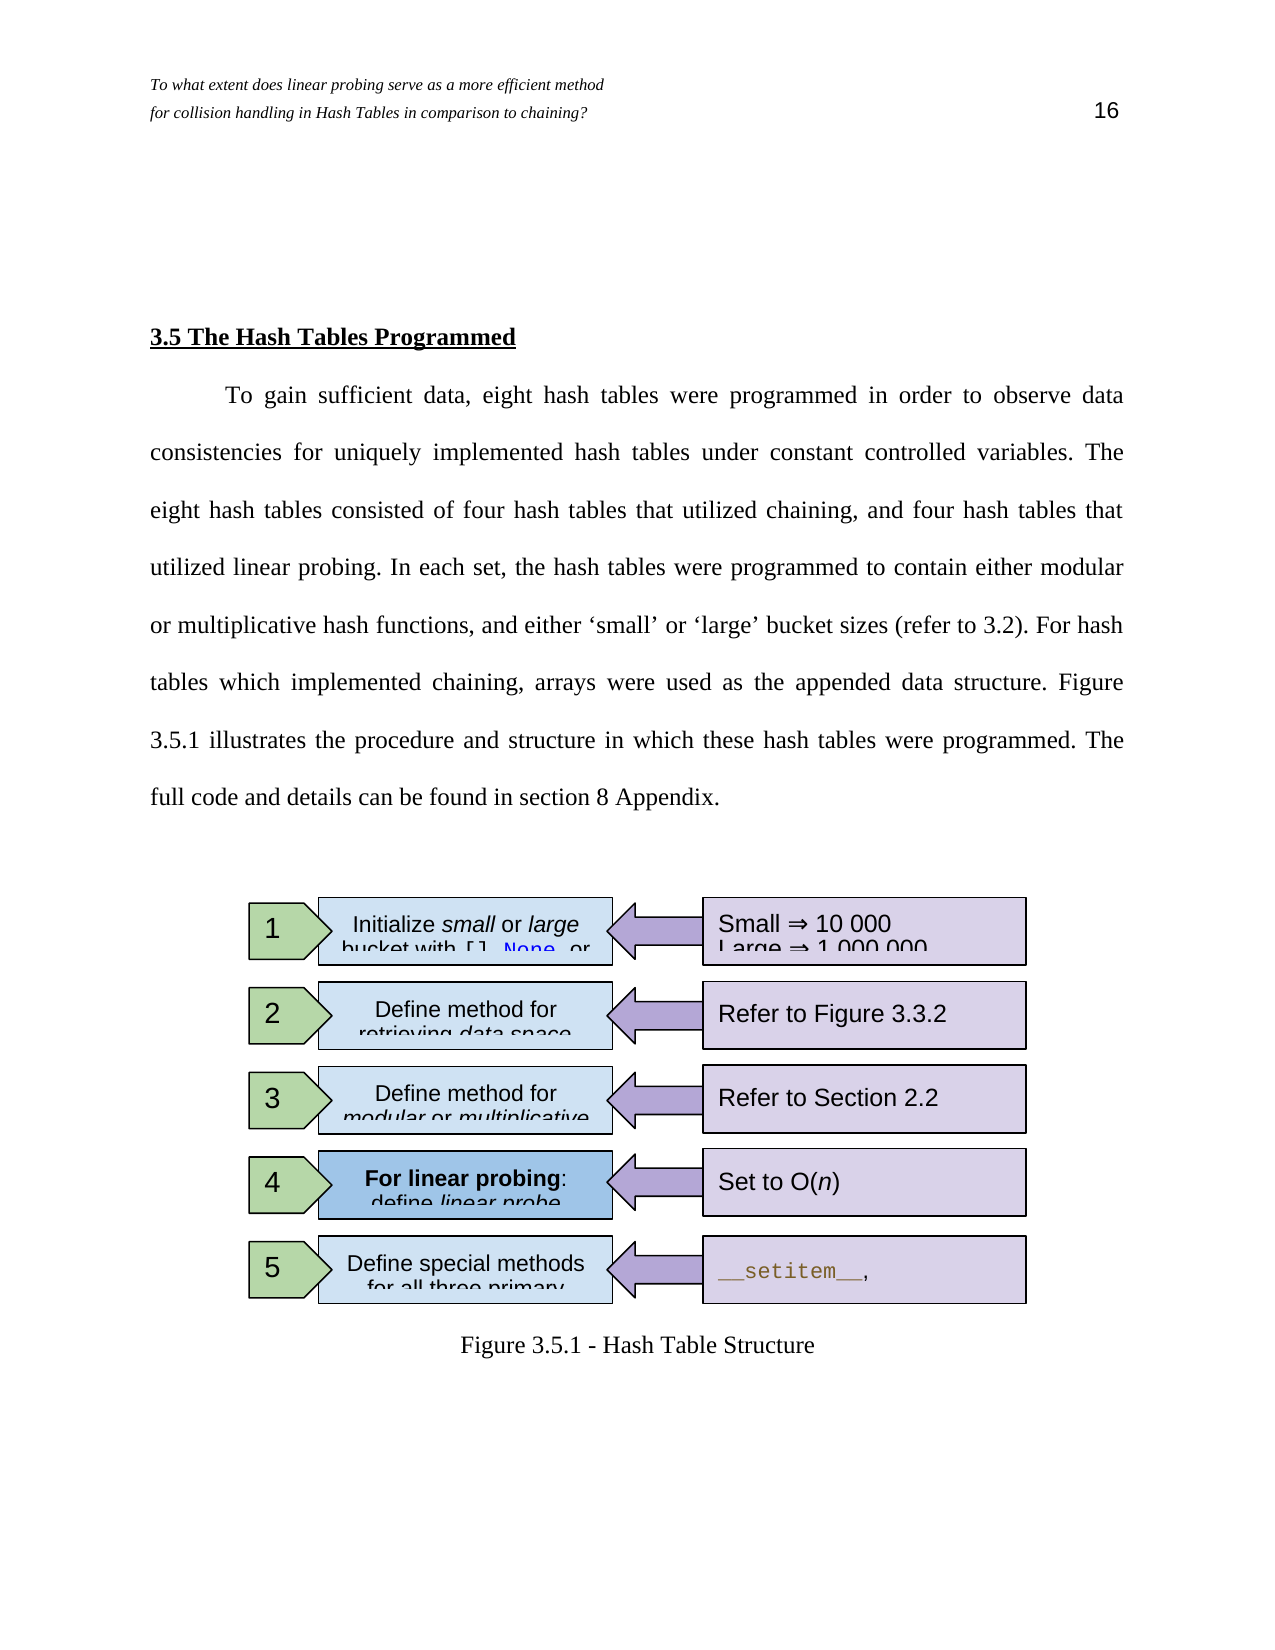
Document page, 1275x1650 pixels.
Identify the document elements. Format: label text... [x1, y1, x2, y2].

text To gain sufficient data, eight hash tables were programmed in order to observe data consistencies for uniquely implemented hash tables under constant controlled variables. The eight hash tables consisted of four hash tables that utilized chaining, and four hash tables that utilized linear probing. In each set, the hash tables were programmed to contain either modular or multiplicative hash functions, and either ‘small’ or ‘large’ bucket sizes (refer to 3.2). For hash tables which implemented chaining, arrays were used as the appended data structure. Figure 3.5.1 illustrates the procedure and structure in which these hash tables were programmed. The full code and details can be found in section 8 Appendix. [150, 380, 1125, 811]
text 3.5 The Hash Tables Programmed [150, 322, 1125, 351]
text Figure 3.5.1 - Hash Table Structure [150, 1330, 1125, 1359]
